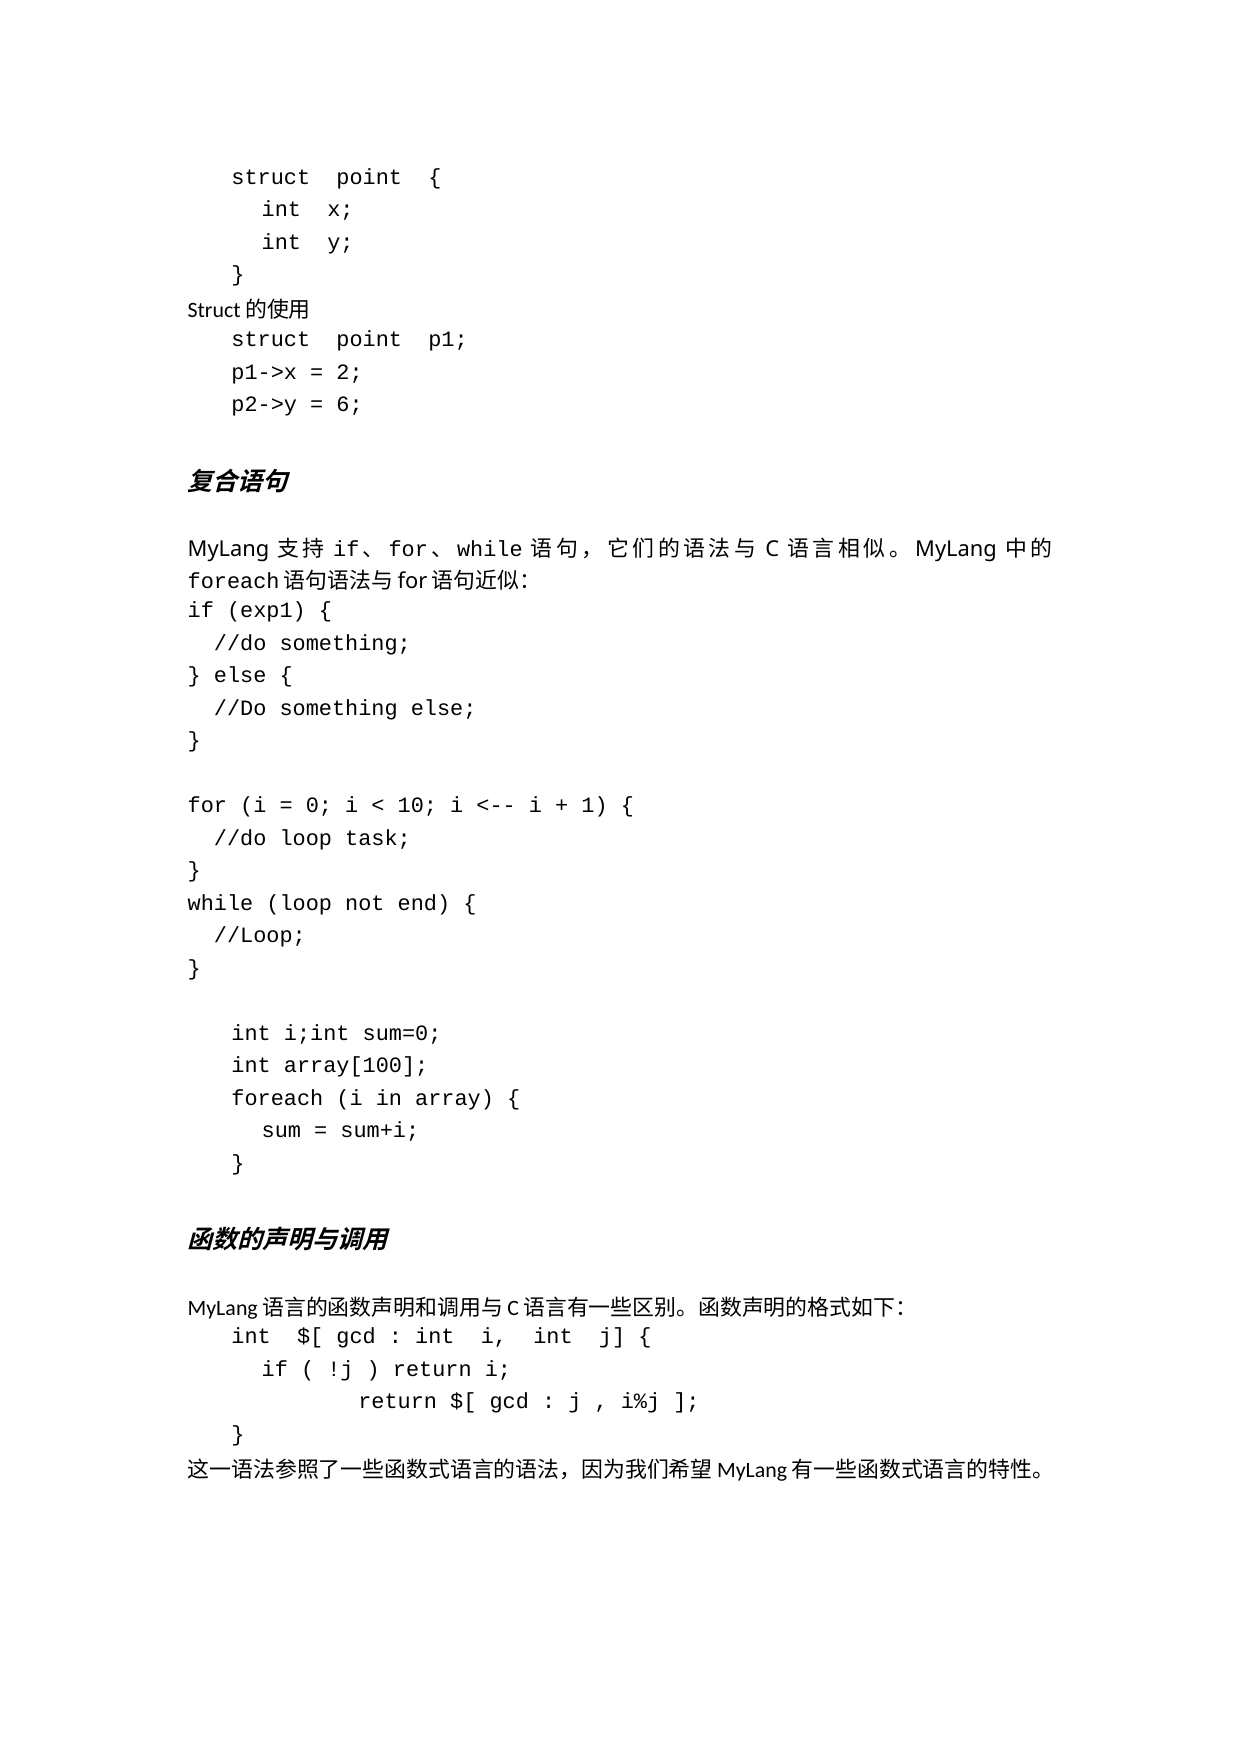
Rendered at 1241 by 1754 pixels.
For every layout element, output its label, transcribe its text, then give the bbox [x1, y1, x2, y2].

text sum = sum+i; [187, 1116, 1053, 1148]
text while (loop not end) { [187, 888, 1053, 921]
subtitle 复合语句 [187, 447, 1053, 512]
text struct point p1; [187, 324, 1053, 357]
text //Do something else; [187, 693, 1053, 726]
text 这一语法参照了一些函数式语言的语法，因为我们希望MyLang有一些函数式语言的特性。 [187, 1452, 1053, 1484]
text } [187, 953, 1053, 986]
text //do something; [187, 628, 1053, 661]
text //Loop; [187, 921, 1053, 953]
text int x; [187, 194, 1053, 227]
text } else { [187, 661, 1053, 693]
text int $[ gcd : int i, int j] { [187, 1322, 1053, 1354]
text return $[ gcd : j , i%j ]; [187, 1387, 1053, 1419]
text struct point { [187, 162, 1053, 194]
text MyLang语言的函数声明和调用与C语言有一些区别。函数声明的格式如下： [187, 1289, 1053, 1322]
text int y; [187, 227, 1053, 259]
text p1->x = 2; [187, 357, 1053, 389]
text } [187, 259, 1053, 292]
text int i;int sum=0; [187, 1018, 1053, 1051]
text } [187, 1148, 1053, 1181]
text p2->y = 6; [187, 389, 1053, 422]
text if (exp1) { [187, 596, 1053, 628]
text for (i = 0; i < 10; i <-- i + 1) { [187, 791, 1053, 823]
text Struct的使用 [187, 292, 1053, 324]
text MyLang支持if、for、while语句，它们的语法与C语言相似。MyLang中的foreach语句语法与for语句近似： [187, 531, 1053, 596]
text int array[100]; [187, 1051, 1053, 1083]
text } [187, 856, 1053, 888]
text //do loop task; [187, 823, 1053, 856]
text if ( !j ) return i; [187, 1354, 1053, 1387]
text foreach (i in array) { [187, 1083, 1053, 1116]
subtitle 函数的声明与调用 [187, 1206, 1053, 1271]
text } [187, 1419, 1053, 1452]
text } [187, 726, 1053, 758]
